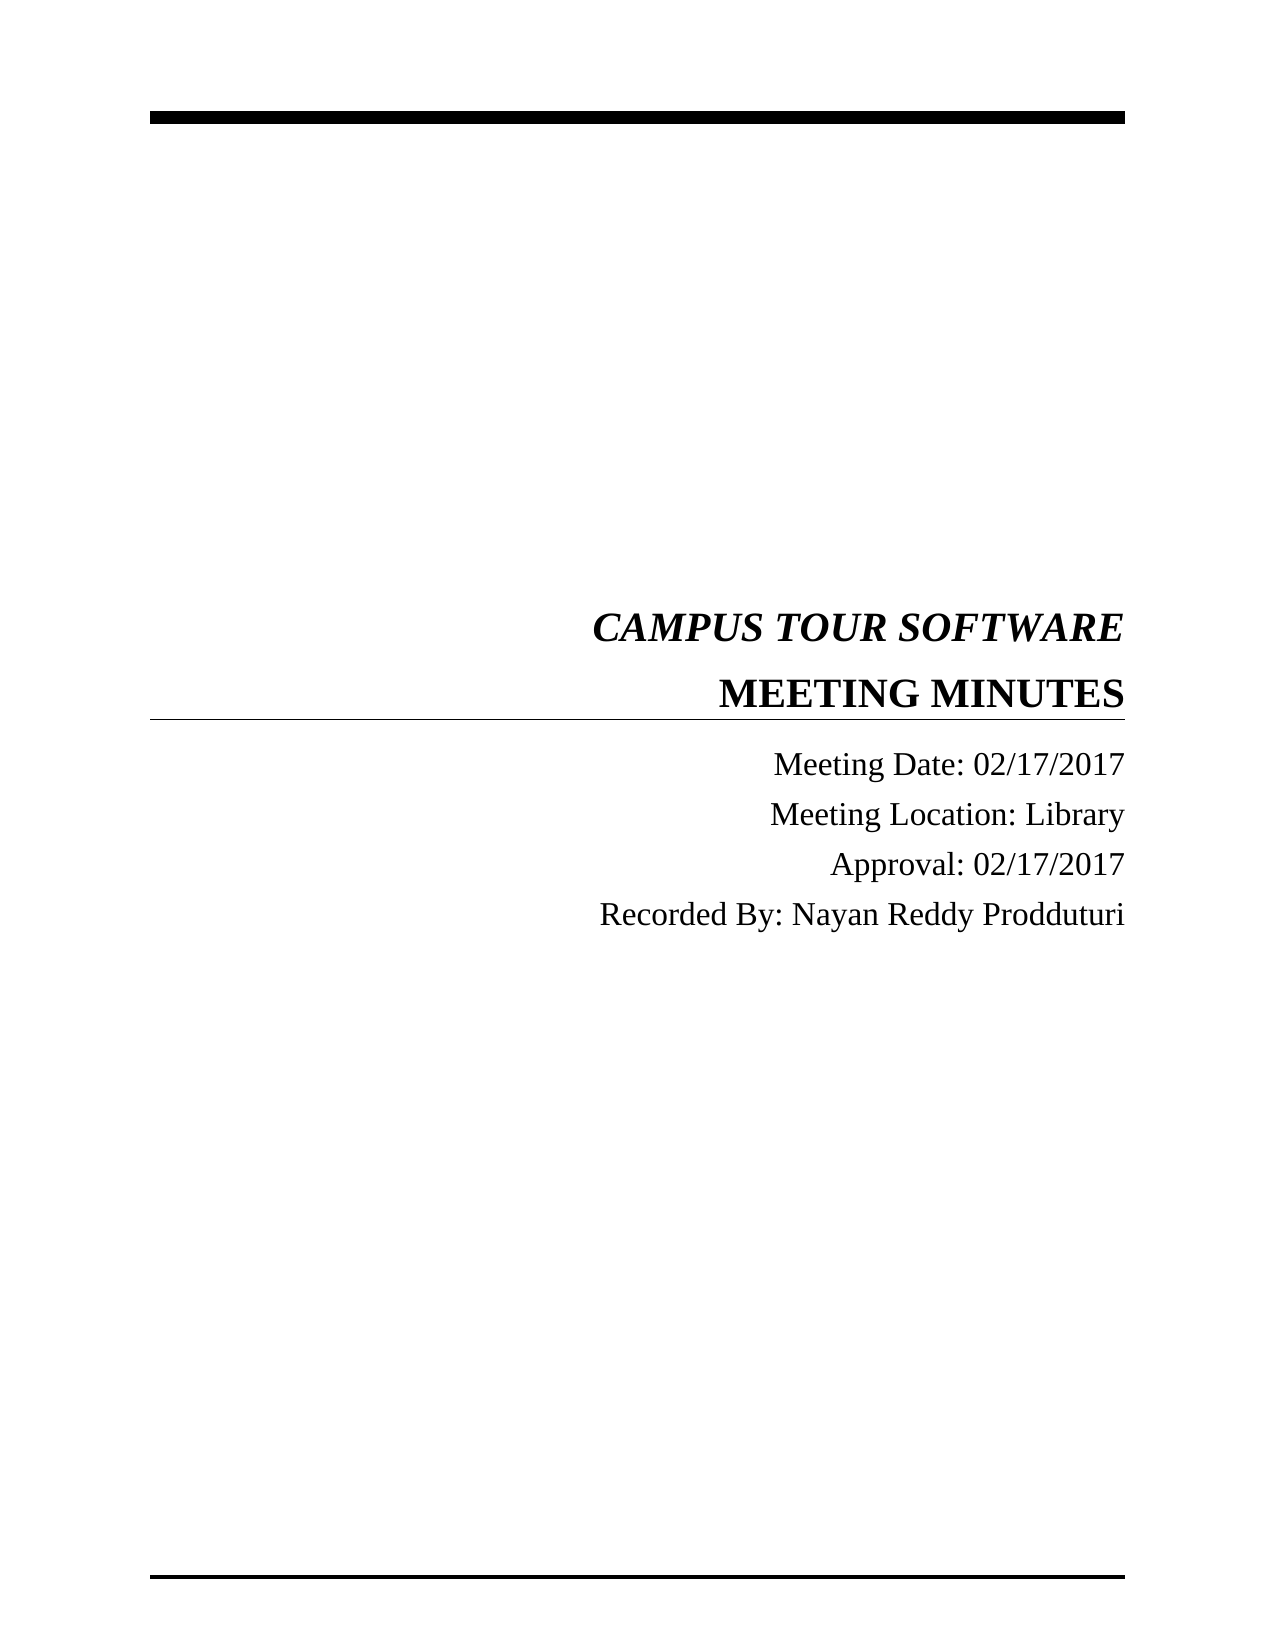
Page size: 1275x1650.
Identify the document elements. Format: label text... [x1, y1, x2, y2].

title Meeting Minutes [150, 669, 1125, 719]
subtitle Meeting Date: 02/17/2017 [150, 732, 1125, 782]
subtitle Meeting Location: Library [150, 782, 1125, 832]
title Campus tour software [150, 602, 1125, 650]
subtitle Approval: 02/17/2017 [150, 832, 1125, 882]
subtitle Recorded By: Nayan Reddy Prodduturi [150, 882, 1125, 932]
